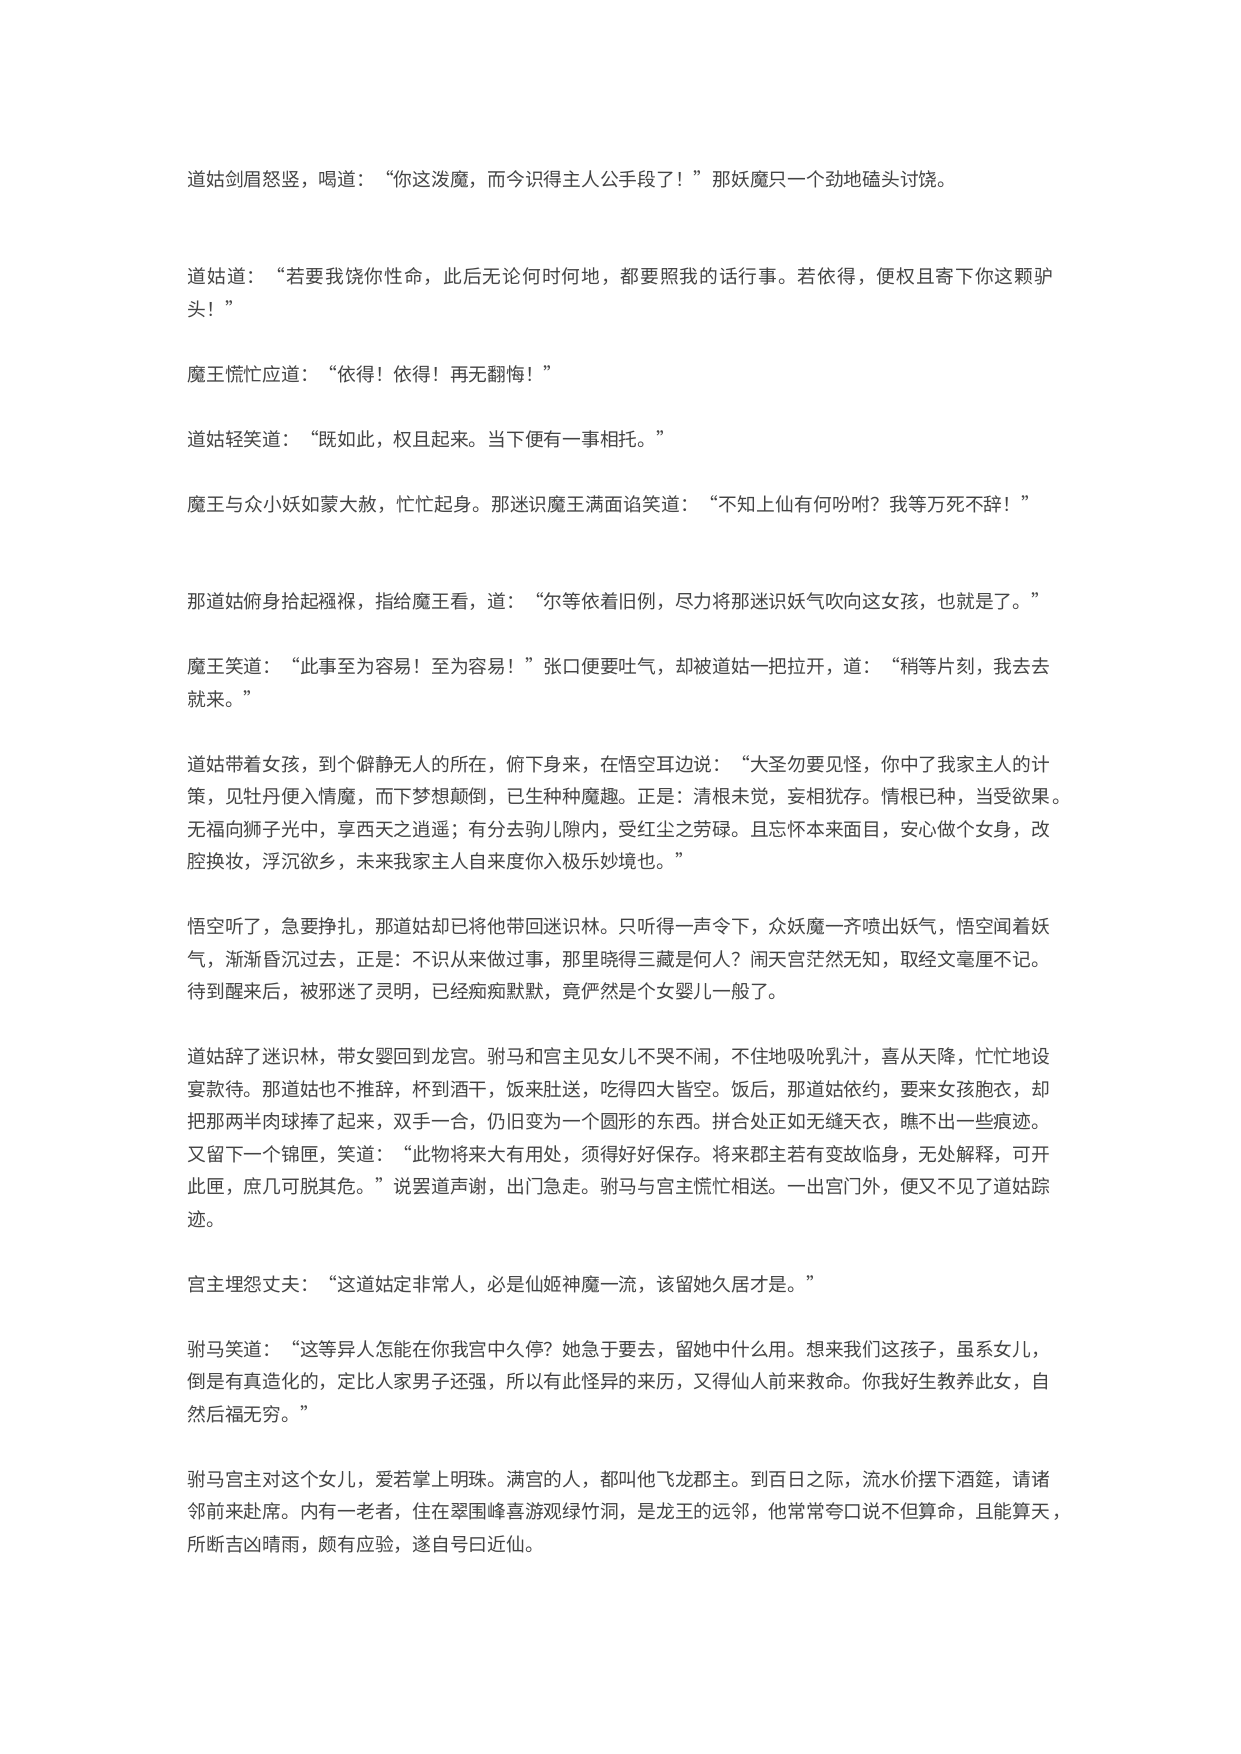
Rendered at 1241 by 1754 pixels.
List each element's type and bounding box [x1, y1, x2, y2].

text [187, 162, 1053, 1559]
